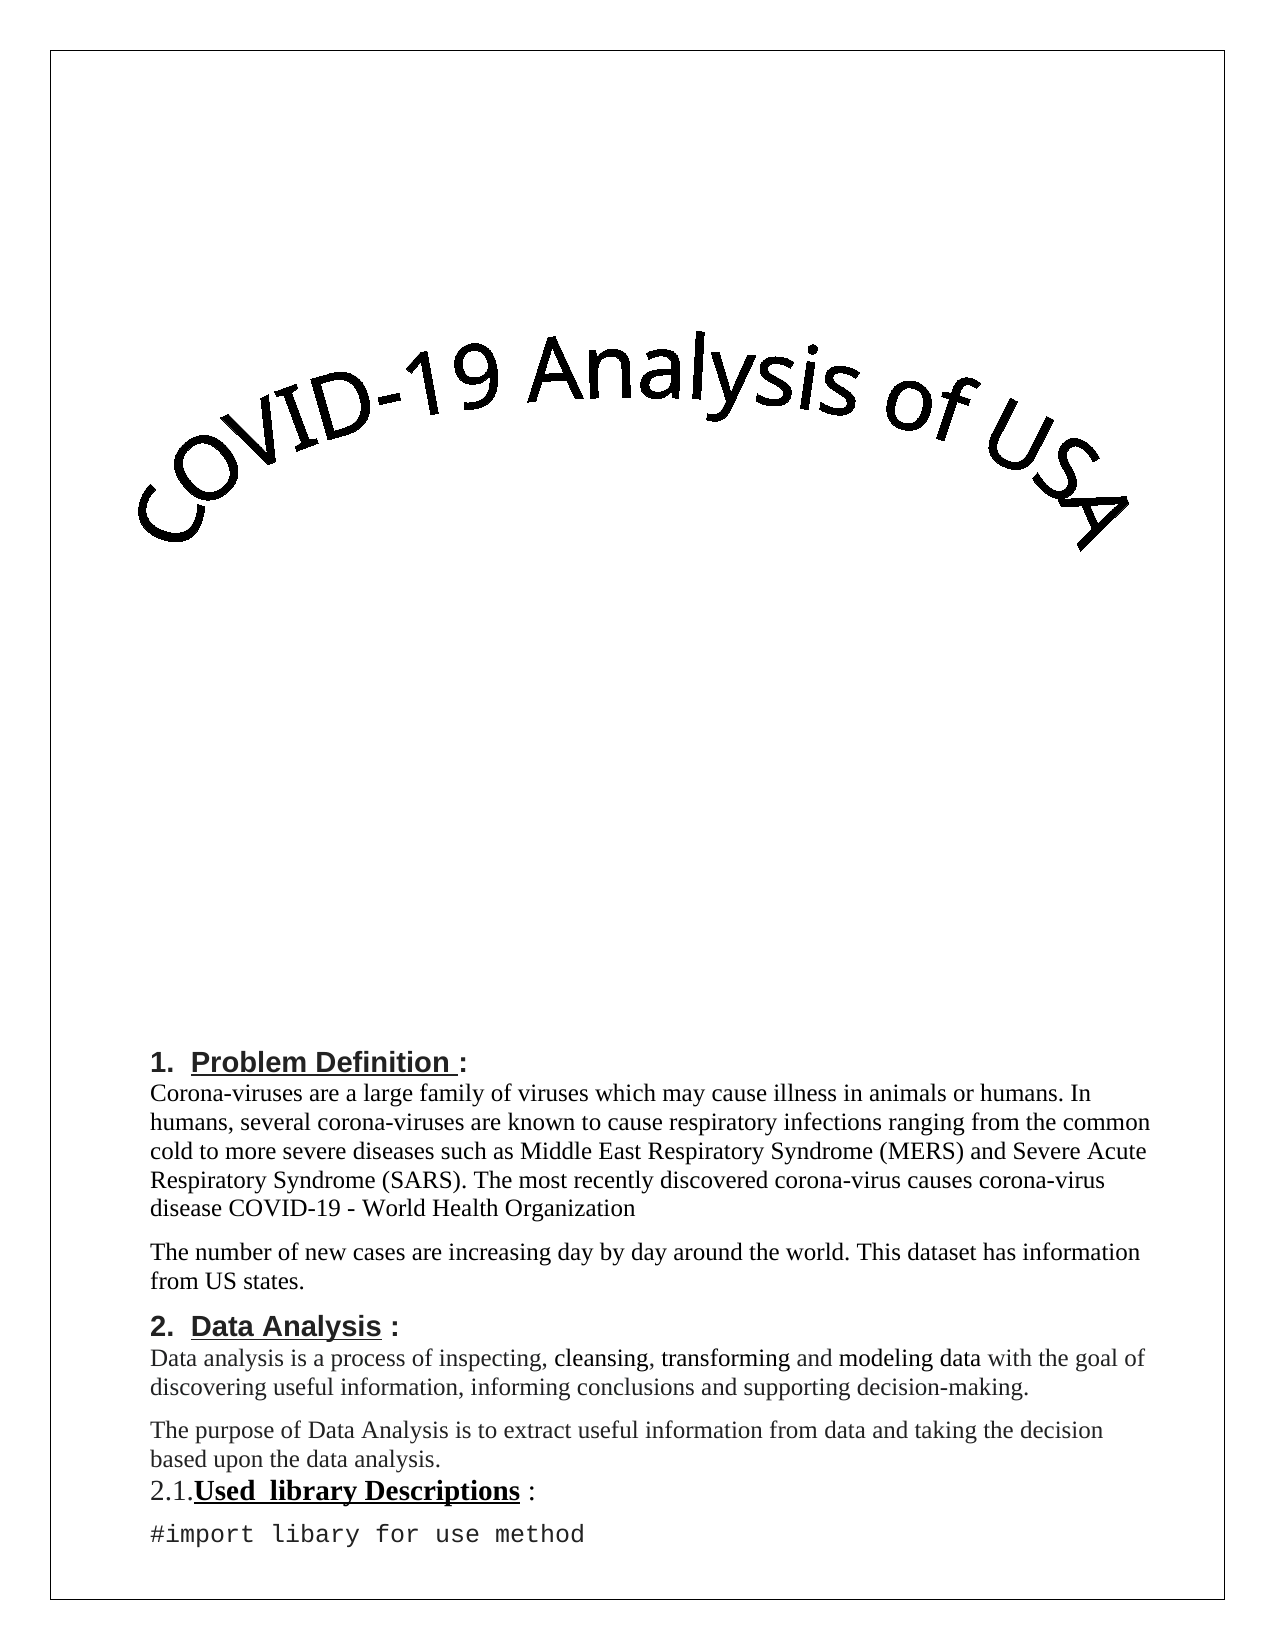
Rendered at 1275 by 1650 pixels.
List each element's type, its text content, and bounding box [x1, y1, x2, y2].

text Corona-viruses are a large family of viruses which may cause illness in animals or humans. In humans, several corona-viruses are known to cause respiratory infections ranging from the common cold to more severe diseases such as Middle East Respiratory Syndrome (MERS) and Severe Acute Respiratory Syndrome (SARS). The most recently discovered corona-virus causes corona-virus disease COVID-19 - World Health Organization [150, 1078, 1162, 1222]
text 1. Problem Definition : [150, 1045, 1162, 1078]
text The number of new cases are increasing day by day around the world. This dataset has information from US states. [150, 1237, 1162, 1294]
text #import libary for use method [150, 1521, 1162, 1550]
text 2.1.Used library Descriptions : [194, 1473, 1162, 1506]
text The purpose of Data Analysis is to extract useful information from data and taking the decision based upon the data analysis. [441, 1415, 1162, 1473]
text 2. Data Analysis : [150, 1309, 1162, 1343]
